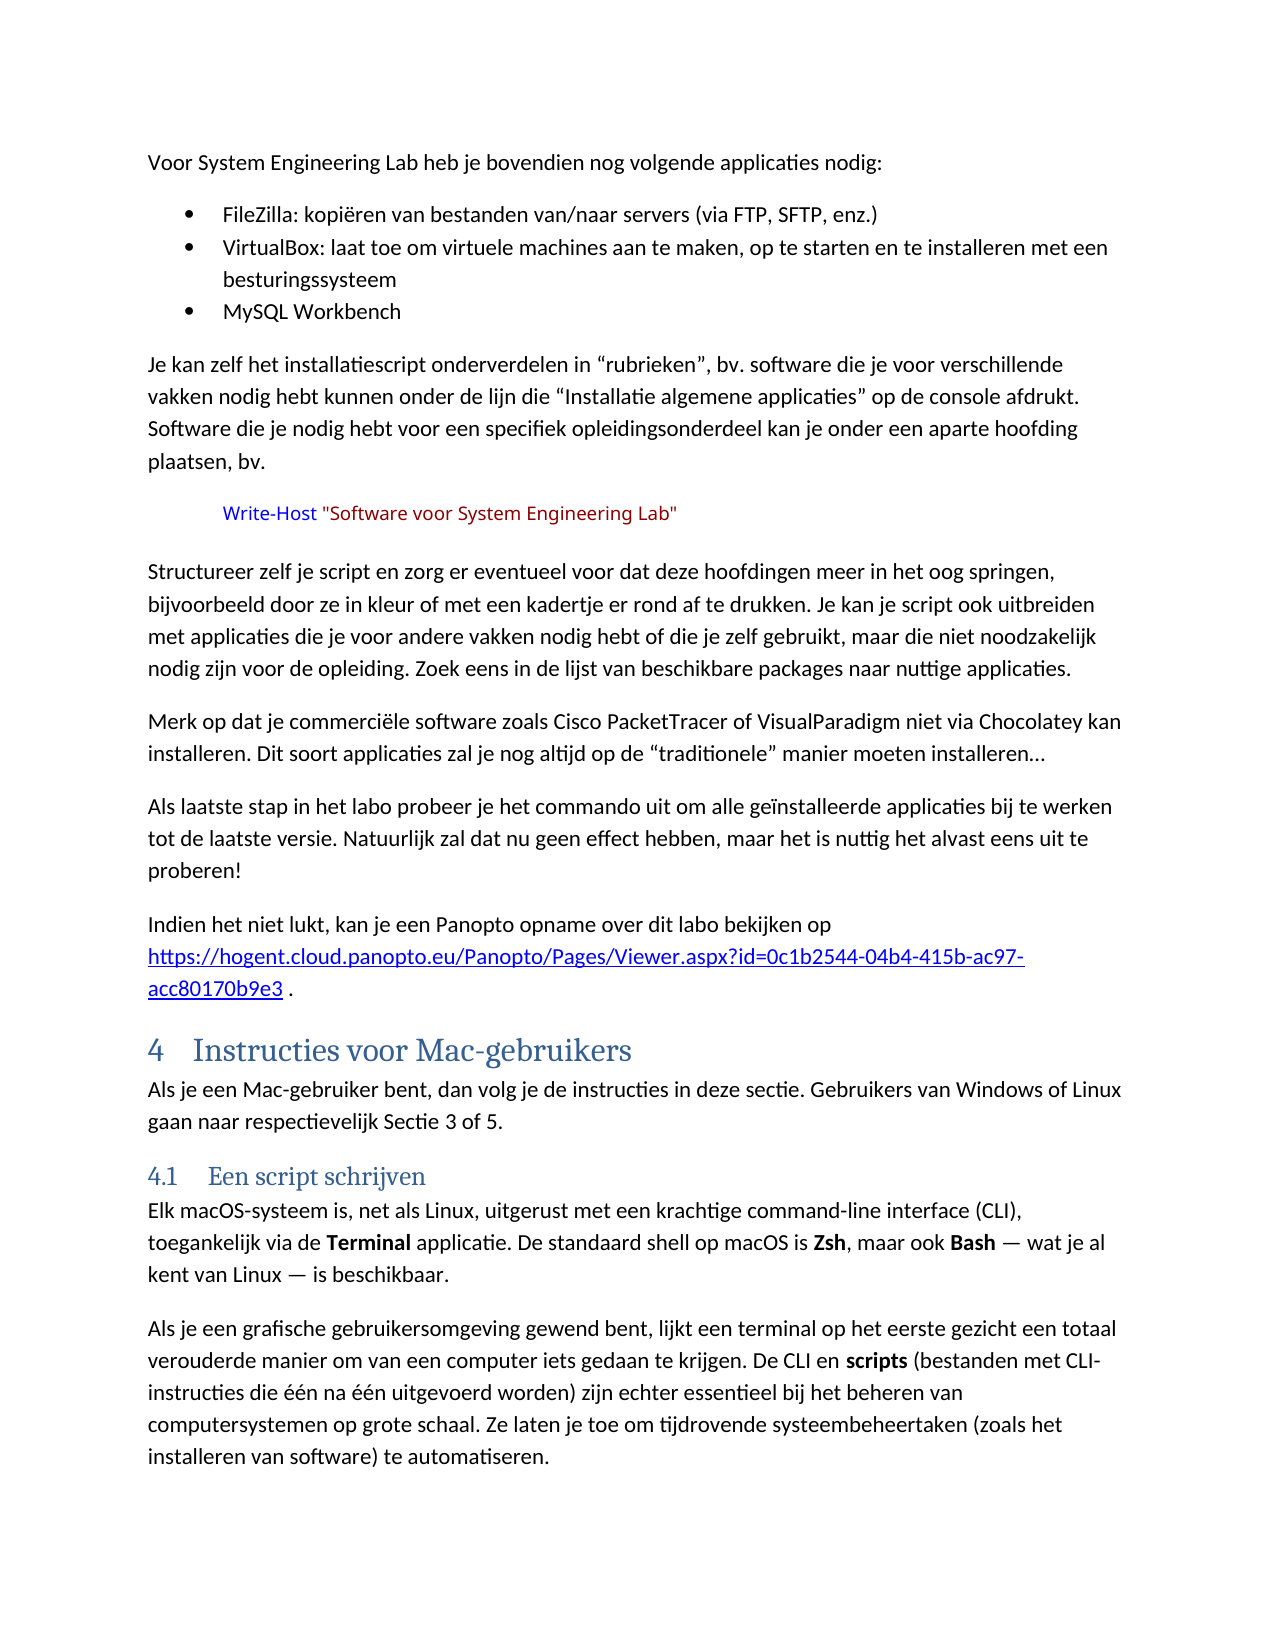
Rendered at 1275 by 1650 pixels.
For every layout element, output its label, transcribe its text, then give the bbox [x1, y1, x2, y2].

list VirtualBox: laat toe om virtuele machines aan te maken, op te starten en te installeren met een besturingssysteem [185, 233, 1127, 293]
text Write-Host "Software voor System Engineering Lab" [223, 500, 1127, 525]
text Als je een grafische gebruikersomgeving gewend bent, lijkt een terminal op het eerste gezicht een totaal verouderde manier om van een computer iets gedaan te krijgen. De CLI en scripts (bestanden met CLI-instructies die één na één uitgevoerd worden) zijn echter essentieel bij het beheren van computersystemen op grote schaal. Ze laten je toe om tijdrovende systeembeheertaken (zoals het installeren van software) te automatiseren. [148, 1314, 1127, 1470]
subtitle Een script schrijven [148, 1161, 1127, 1192]
text Je kan zelf het installatiescript onderverdelen in “rubrieken”, bv. software die je voor verschillende vakken nodig hebt kunnen onder de lijn die “Installatie algemene applicaties” op de console afdrukt. Software die je nodig hebt voor een specifiek opleidingsonderdeel kan je onder een aparte hoofding plaatsen, bv. [148, 350, 1127, 475]
text Elk macOS-systeem is, net als Linux, uitgerust met een krachtige command-line interface (CLI), toegankelijk via de Terminal applicatie. De standaard shell op macOS is Zsh, maar ook Bash — wat je al kent van Linux — is beschikbaar. [148, 1196, 1127, 1289]
list MySQL Workbench [185, 297, 1127, 325]
text Structureer zelf je script en zorg er eventueel voor dat deze hoofdingen meer in het oog springen, bijvoorbeeld door ze in kleur of met een kadertje er rond af te drukken. Je kan je script ook uitbreiden met applicaties die je voor andere vakken nodig hebt of die je zelf gebruikt, maar die niet noodzakelijk nodig zijn voor de opleiding. Zoek eens in de lijst van beschikbare packages naar nuttige applicaties. [148, 525, 1127, 682]
list FileZilla: kopiëren van bestanden van/naar servers (via FTP, SFTP, enz.) [185, 201, 1127, 229]
text Indien het niet lukt, kan je een Panopto opname over dit labo bekijken op https://hogent.cloud.panopto.eu/Panopto/Pages/Viewer.aspx?id=0c1b2544-04b4-415b-ac97-acc80170b9e3 . [148, 910, 1127, 1002]
text Merk op dat je commerciële software zoals Cisco PacketTracer of VisualParadigm niet via Chocolatey kan installeren. Dit soort applicaties zal je nog altijd op de “traditionele” manier moeten installeren… [148, 707, 1127, 767]
text Als je een Mac-gebruiker bent, dan volg je de instructies in deze sectie. Gebruikers van Windows of Linux gaan naar respectievelijk Sectie 3 of 5. [148, 1075, 1127, 1136]
text Als laatste stap in het labo probeer je het commando uit om alle geïnstalleerde applicaties bij te werken tot de laatste versie. Natuurlijk zal dat nu geen effect hebben, maar het is nuttig het alvast eens uit te proberen! [148, 792, 1127, 885]
text Voor System Engineering Lab heb je bovendien nog volgende applicaties nodig: [148, 148, 1127, 176]
subtitle Instructies voor Mac-gebruikers [148, 1031, 1127, 1069]
